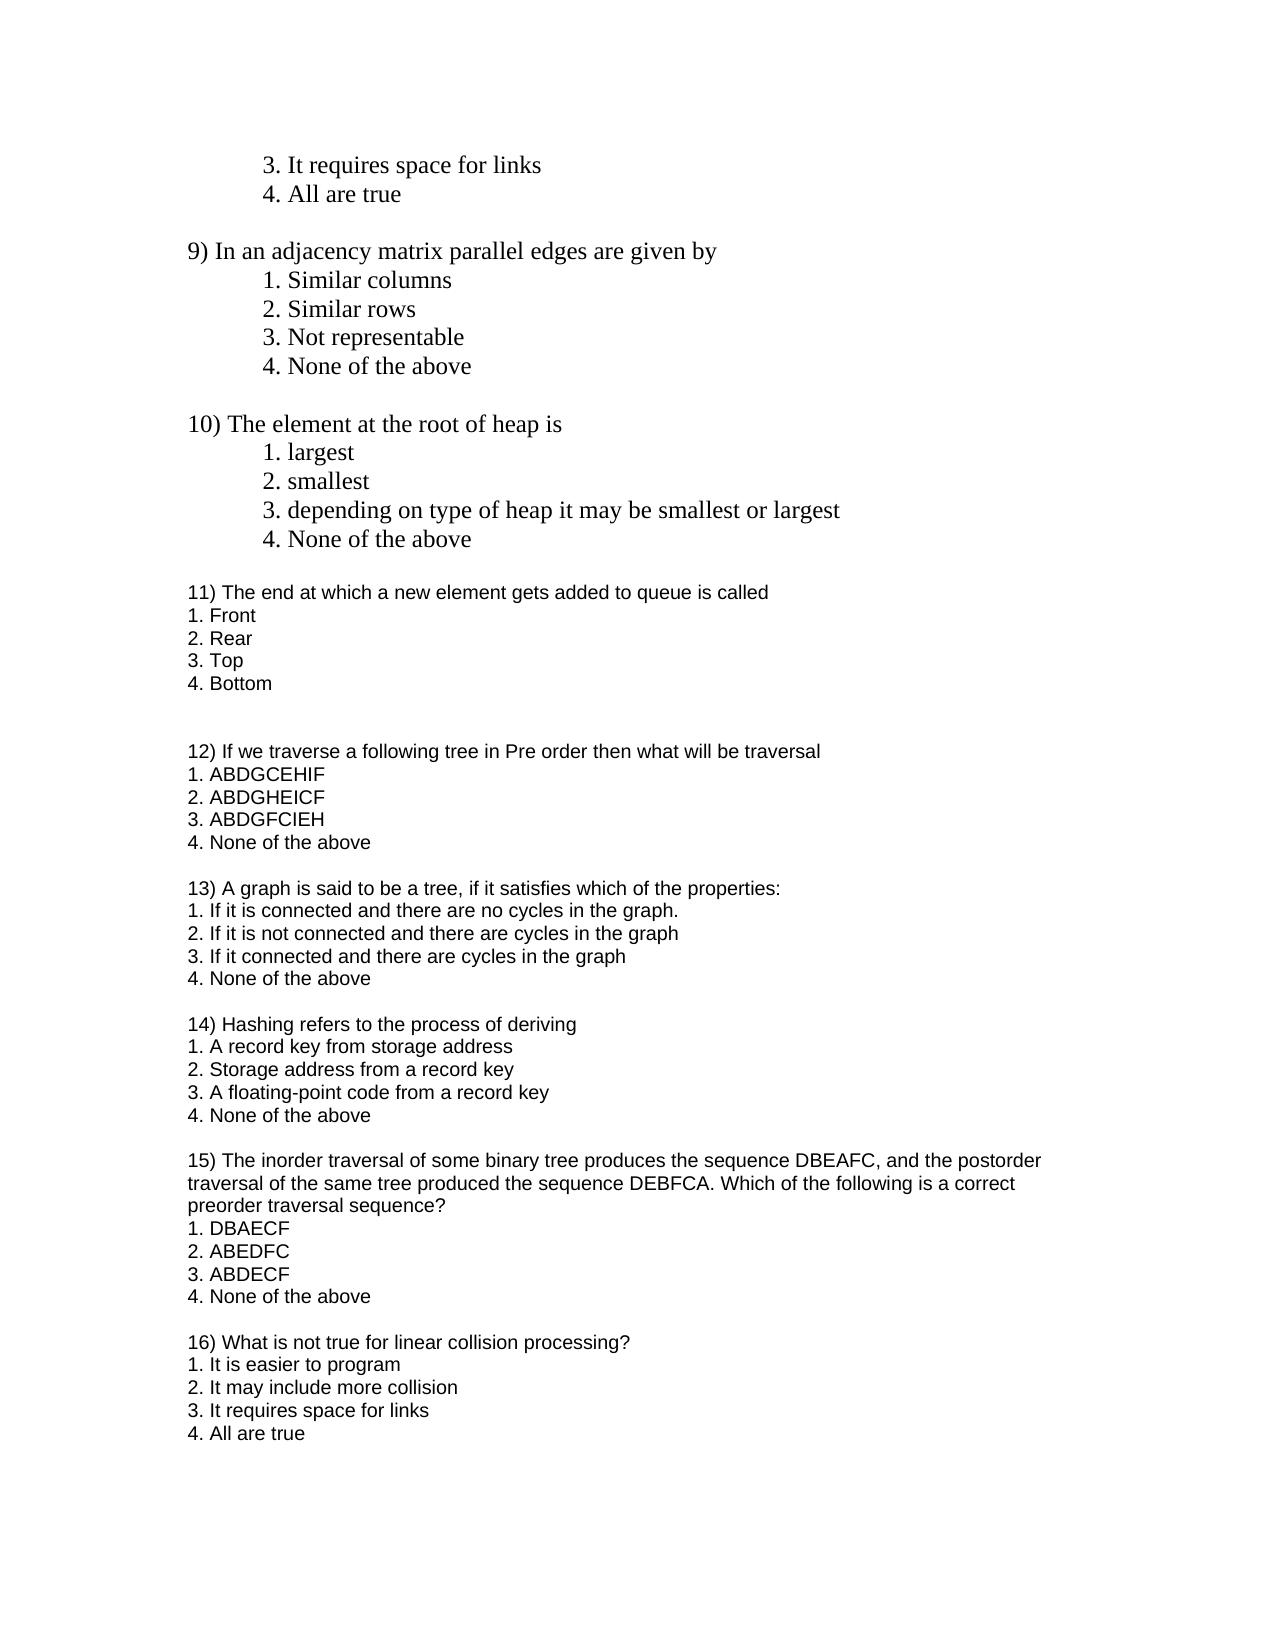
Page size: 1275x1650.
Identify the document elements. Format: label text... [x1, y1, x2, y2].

text 3. Not representable [187, 322, 1087, 351]
text 16) What is not true for linear collision processing? [187, 1331, 1087, 1353]
text 10) The element at the root of heap is [187, 409, 1087, 437]
text 2. ABDGHEICF [187, 786, 1087, 808]
text 3. ABDGFCIEH [187, 808, 1087, 831]
text 2. Storage address from a record key [187, 1058, 1087, 1081]
text 4. All are true [187, 179, 1087, 207]
text 4. None of the above [187, 1285, 1087, 1308]
text 13) A graph is said to be a tree, if it satisfies which of the properties: [187, 876, 1087, 899]
text 4. All are true [187, 1421, 1087, 1444]
text 1. Similar columns [187, 265, 1087, 294]
text 1. A record key from storage address [187, 1035, 1087, 1058]
text 2. ABEDFC [187, 1240, 1087, 1262]
text traversal of the same tree produced the sequence DEBFCA. Which of the following is a correct [187, 1172, 1087, 1194]
text 3. ABDECF [187, 1262, 1087, 1285]
text 3. A floating-point code from a record key [187, 1081, 1087, 1103]
text 4. None of the above [187, 967, 1087, 990]
text 1. Front [187, 604, 1087, 627]
text 4. None of the above [187, 351, 1087, 380]
text 4. None of the above [187, 1103, 1087, 1126]
text 11) The end at which a new element gets added to queue is called [187, 581, 1087, 604]
text 2. If it is not connected and there are cycles in the graph [187, 922, 1087, 944]
text 1. It is easier to program [187, 1353, 1087, 1376]
text 3. It requires space for links [187, 1399, 1087, 1421]
text 14) Hashing refers to the process of deriving [187, 1013, 1087, 1035]
text 9) In an adjacency matrix parallel edges are given by [187, 236, 1087, 265]
text 3. depending on type of heap it may be smallest or largest [187, 495, 1087, 524]
text 1. DBAECF [187, 1217, 1087, 1240]
text 2. Rear [187, 627, 1087, 649]
text 12) If we traverse a following tree in Pre order then what will be traversal [187, 740, 1087, 763]
text 15) The inorder traversal of some binary tree produces the sequence DBEAFC, and the postorder [187, 1149, 1087, 1172]
text 4. None of the above [187, 524, 1087, 552]
text 2. smallest [187, 466, 1087, 495]
text 2. Similar rows [187, 294, 1087, 322]
text 1. largest [187, 437, 1087, 466]
text 1. If it is connected and there are no cycles in the graph. [187, 899, 1087, 922]
text 3. If it connected and there are cycles in the graph [187, 944, 1087, 967]
text 4. Bottom [187, 672, 1087, 695]
text 1. ABDGCEHIF [187, 763, 1087, 786]
text 3. Top [187, 649, 1087, 672]
text preorder traversal sequence? [187, 1194, 1087, 1217]
text 4. None of the above [187, 831, 1087, 854]
text 2. It may include more collision [187, 1376, 1087, 1399]
text 3. It requires space for links [187, 150, 1087, 179]
